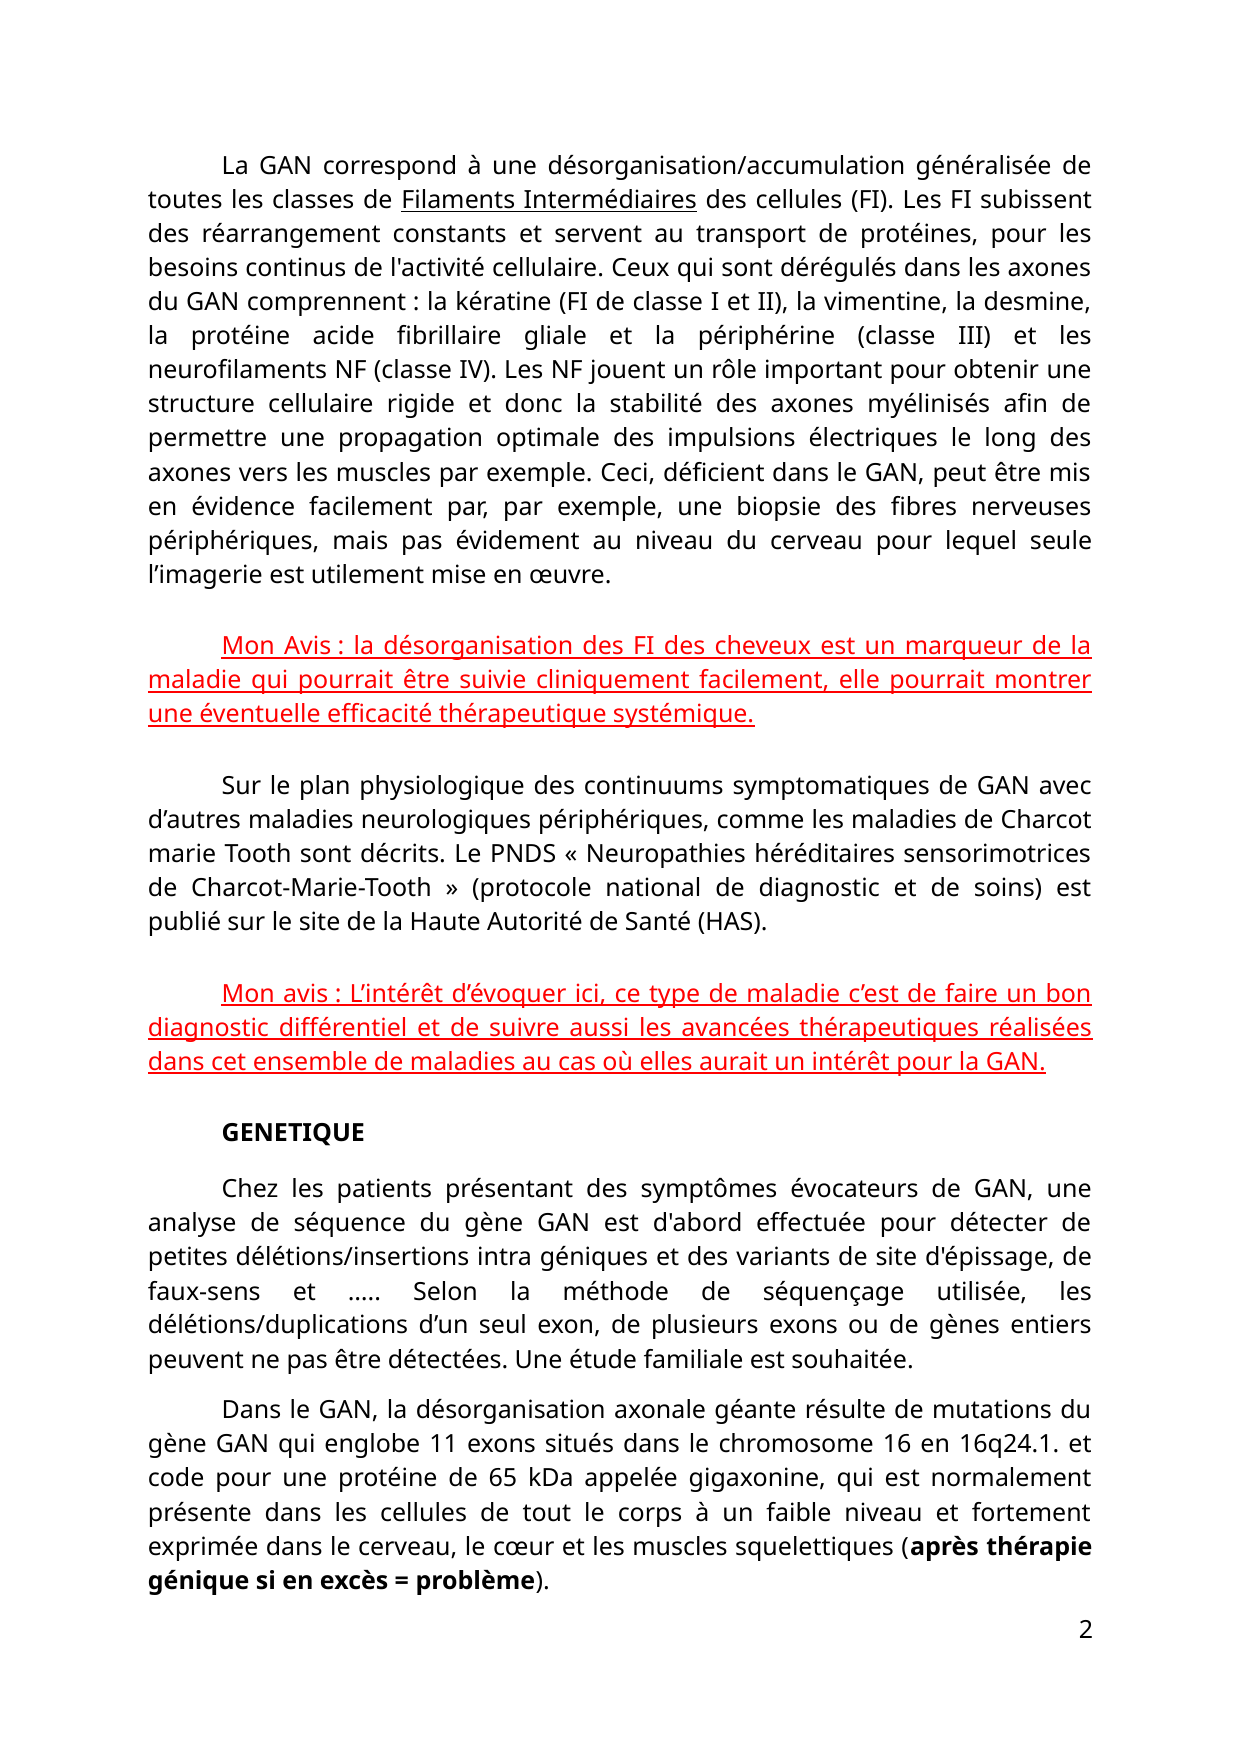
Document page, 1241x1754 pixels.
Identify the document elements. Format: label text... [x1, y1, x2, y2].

text Mon avis : L’intérêt d’évoquer ici, ce type de maladie c’est de faire un bon diagnostic différentiel et de suivre aussi les avancées thérapeutiques réalisées dans cet ensemble de maladies au cas où elles aurait un intérêt pour la GAN. [148, 1040, 1093, 1078]
text GENETIQUE [148, 1115, 1093, 1149]
text Dans le GAN, la désorganisation axonale géante résulte de mutations du gène GAN qui englobe 11 exons situés dans le chromosome 16 en 16q24.1. et code pour une protéine de 65 kDa appelée gigaxonine, qui est normalement présente dans les cellules de tout le corps à un faible niveau et fortement exprimée dans le cerveau, le cœur et les muscles squelettiques (après thérapie génique si en excès = problème). [148, 1392, 1093, 1596]
text Mon Avis : la désorganisation des FI des cheveux est un marqueur de la maladie qui pourrait être suivie cliniquement facilement, elle pourrait montrer une éventuelle efficacité thérapeutique systémique. [148, 628, 1093, 730]
text La GAN correspond à une désorganisation/accumulation généralisée de toutes les classes de Filaments Intermédiaires des cellules (FI). Les FI subissent des réarrangement constants et servent au transport de protéines, pour les besoins continus de l'activité cellulaire. Ceux qui sont dérégulés dans les axones du GAN comprennent : la kératine (FI de classe I et II), la vimentine, la desmine, la protéine acide fibrillaire gliale et la périphérine (classe III) et les neurofilaments NF (classe IV). Les NF jouent un rôle important pour obtenir une structure cellulaire rigide et donc la stabilité des axones myélinisés afin de permettre une propagation optimale des impulsions électriques le long des axones vers les muscles par exemple. Ceci, déficient dans le GAN, peut être mis en évidence facilement par, par exemple, une biopsie des fibres nerveuses périphériques, mais pas évidement au niveau du cerveau pour lequel seule l’imagerie est utilement mise en œuvre. [148, 148, 1093, 590]
text Sur le plan physiologique des continuums symptomatiques de GAN avec d’autres maladies neurologiques périphériques, comme les maladies de Charcot marie Tooth sont décrits. Le PNDS « Neuropathies héréditaires sensorimotrices de Charcot-Marie-Tooth » (protocole national de diagnostic et de soins) est publié sur le site de la Haute Autorité de Santé (HAS). [148, 768, 1093, 938]
text Mon avis : L’intérêt d’évoquer ici, ce type de maladie c’est de faire un bon diagnostic différentiel et de suivre aussi les avancées thérapeutiques réalisées dans cet ensemble de maladies au cas où elles aurait un intérêt pour la GAN. [148, 975, 1093, 1038]
text Chez les patients présentant des symptômes évocateurs de GAN, une analyse de séquence du gène GAN est d'abord effectuée pour détecter de petites délétions/insertions intra géniques et des variants de site d'épissage, de faux-sens et ….. Selon la méthode de séquençage utilisée, les délétions/duplications d’un seul exon, de plusieurs exons ou de gènes entiers peuvent ne pas être détectées. Une étude familiale est souhaitée. [148, 1171, 1093, 1375]
